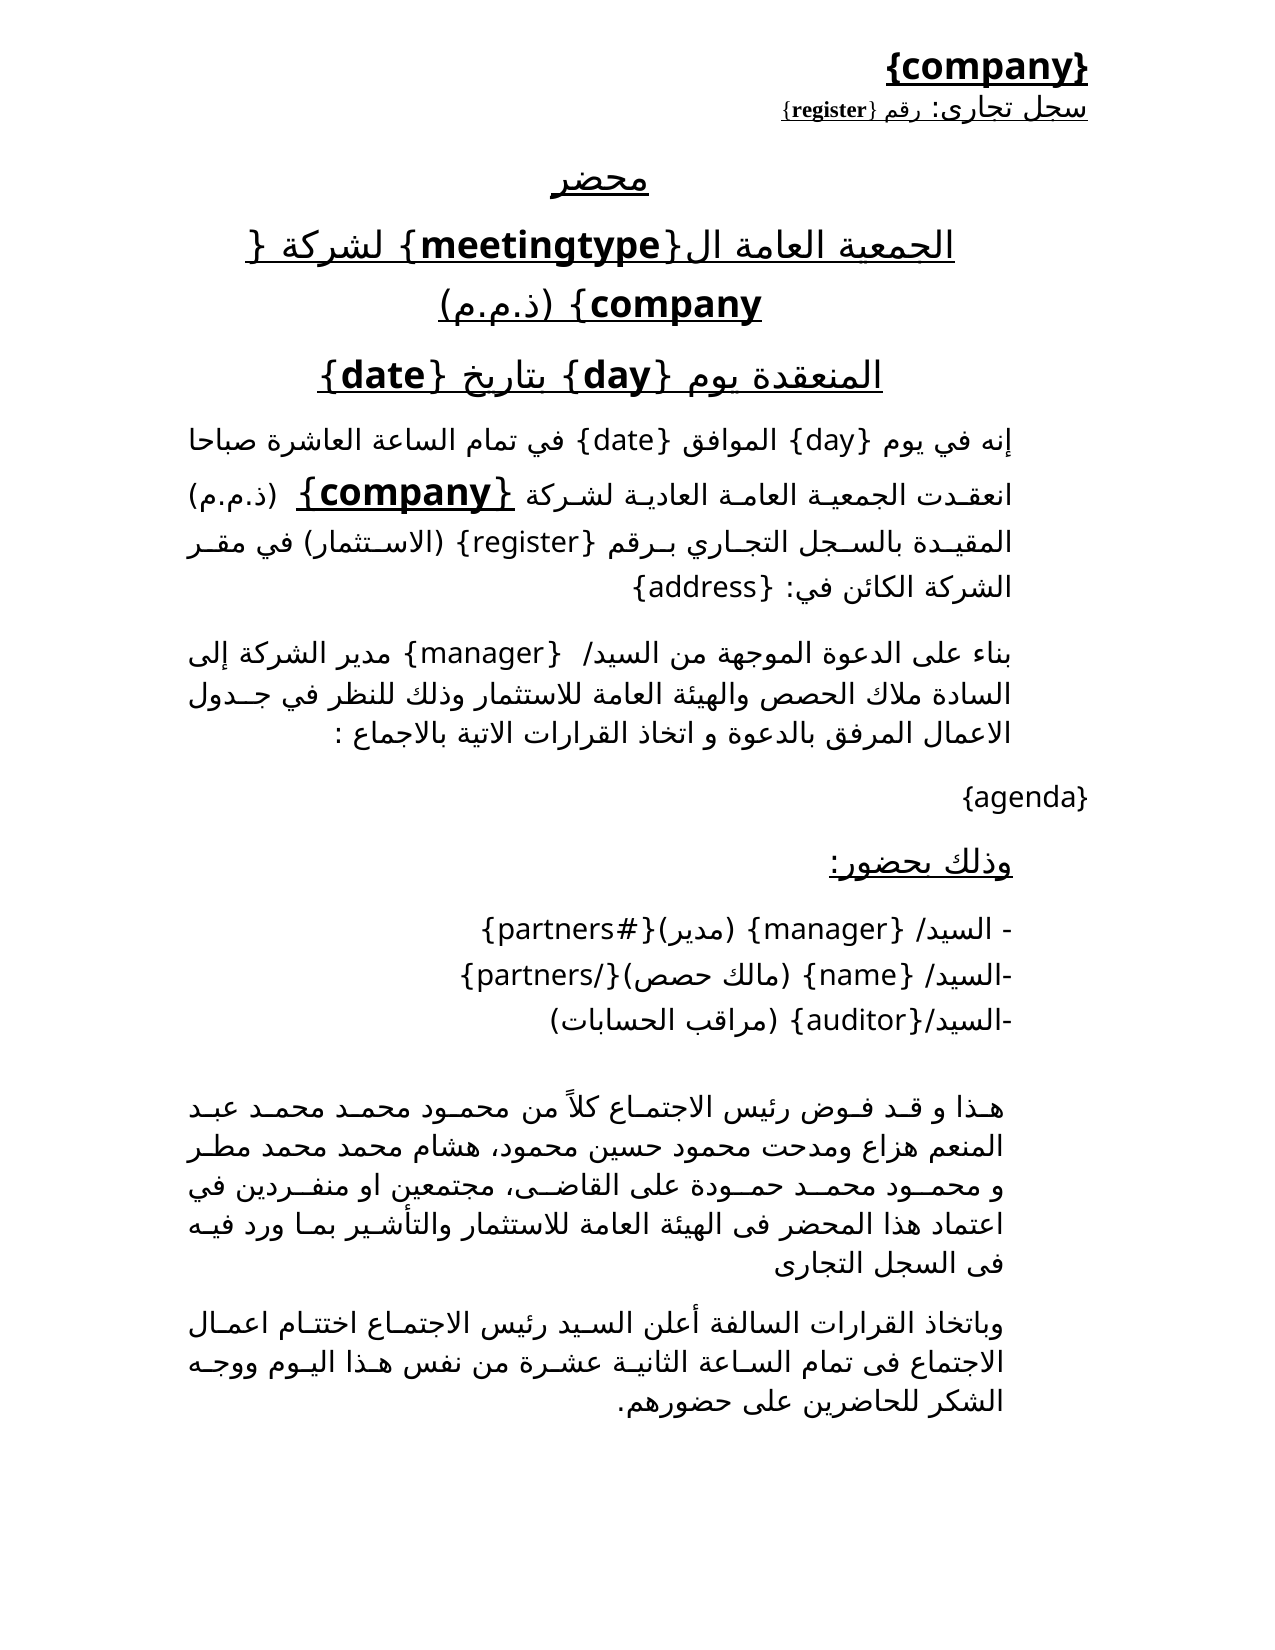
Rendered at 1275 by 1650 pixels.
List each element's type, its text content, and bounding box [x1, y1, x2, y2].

text المنعقدة يوم {day} بتاريخ {date} [187, 348, 1012, 399]
text -السيد/{auditor} (مراقب الحسابات) [187, 999, 1012, 1039]
text بناء على الدعوة الموجهة من السيد/ {manager} مدير الشركة إلى السادة ملاك الحصص والهيئة العامة للاستثمار وذلك للنظر في جدول الاعمال المرفق بالدعوة و اتخاذ القرارات الاتية بالاجماع : [187, 633, 1012, 750]
text {agenda} [262, 776, 1087, 816]
text الجمعية العامة ال{meetingtype} لشركة {company} (ذ.م.م) [187, 218, 1012, 328]
text وذلك بحضور: [187, 843, 1012, 882]
text إنه في يوم {day} الموافق {date} في تمام الساعة العاشرة صباحا انعقدت الجمعية العامة العادية لشركة {company} (ذ.م.م) المقيدة بالسجل التجاري برقم {register} (الاستثمار) في مقر الشركة الكائن في: {address} [187, 419, 1012, 606]
text - السيد/ {manager} (مدير){#partners} [187, 908, 1012, 948]
text وباتخاذ القرارات السالفة أعلن السيد رئيس الاجتماع اختتام اعمال الاجتماع فى تمام الساعة الثانية عشرة من نفس هذا اليوم ووجه الشكر للحاضرين على حضورهم. [187, 1306, 1005, 1418]
text -السيد/ {name} (مالك حصص){/partners} [187, 954, 1012, 993]
text هذا و قد فوض رئيس الاجتماع كلاً من محمود محمد محمد عبد المنعم هزاع ومدحت محمود حسين محمود، هشام محمد محمد مطر و محمود محمد حمودة على القاضى، مجتمعين او منفردين في اعتماد هذا المحضر فى الهيئة العامة للاستثمار والتأشير بما ورد فيه فى السجل التجارى [187, 1091, 1005, 1280]
text محضر [187, 156, 1012, 199]
